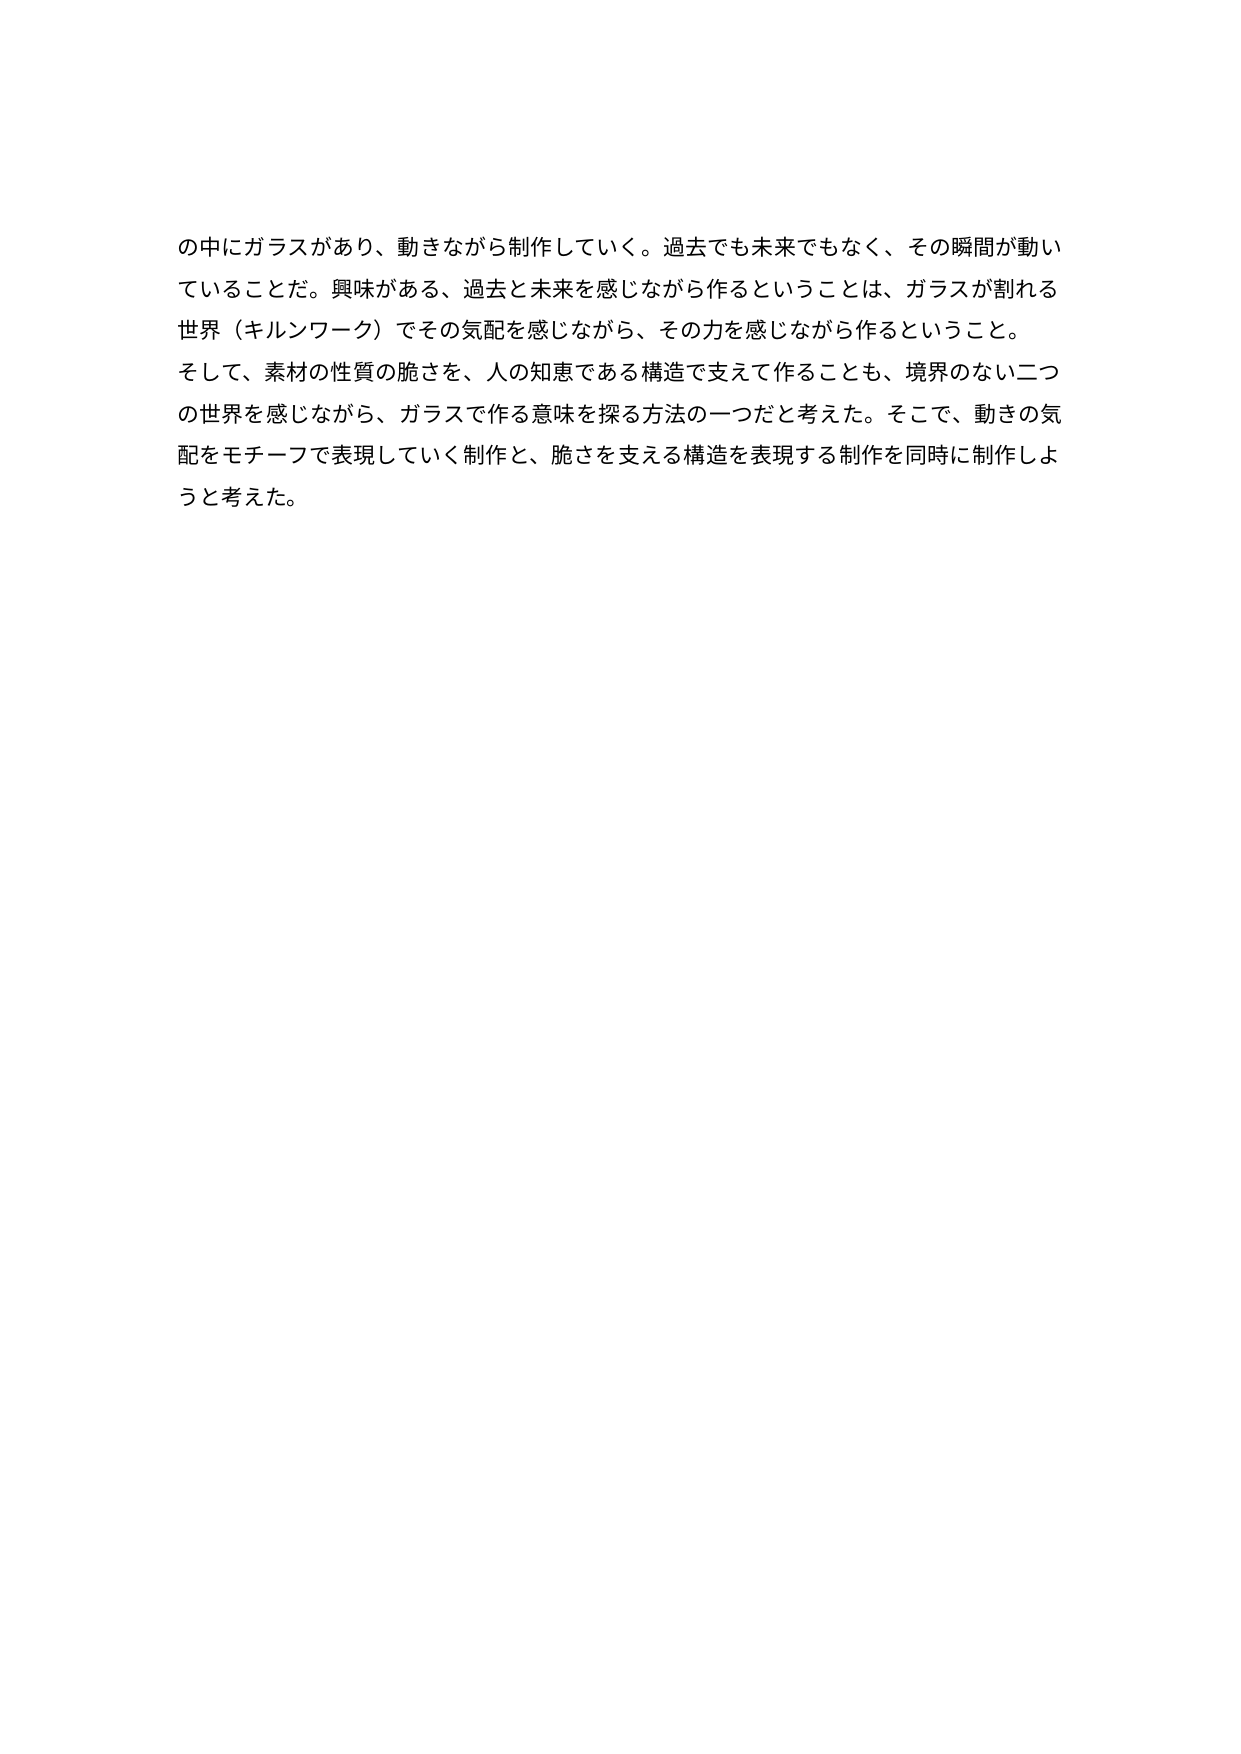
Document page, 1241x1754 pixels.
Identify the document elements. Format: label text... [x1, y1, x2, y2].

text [177, 225, 1063, 350]
text そして、素材の性質の脆さを、人の知恵である構造で支えて作ることも、境界のない二つの世界を感じながら、ガラスで作る意味を探る方法の一つだと考えた。そこで、動きの気配をモチーフで表現していく制作と、脆さを支える構造を表現する制作を同時に制作しようと考えた。 [177, 350, 1063, 517]
